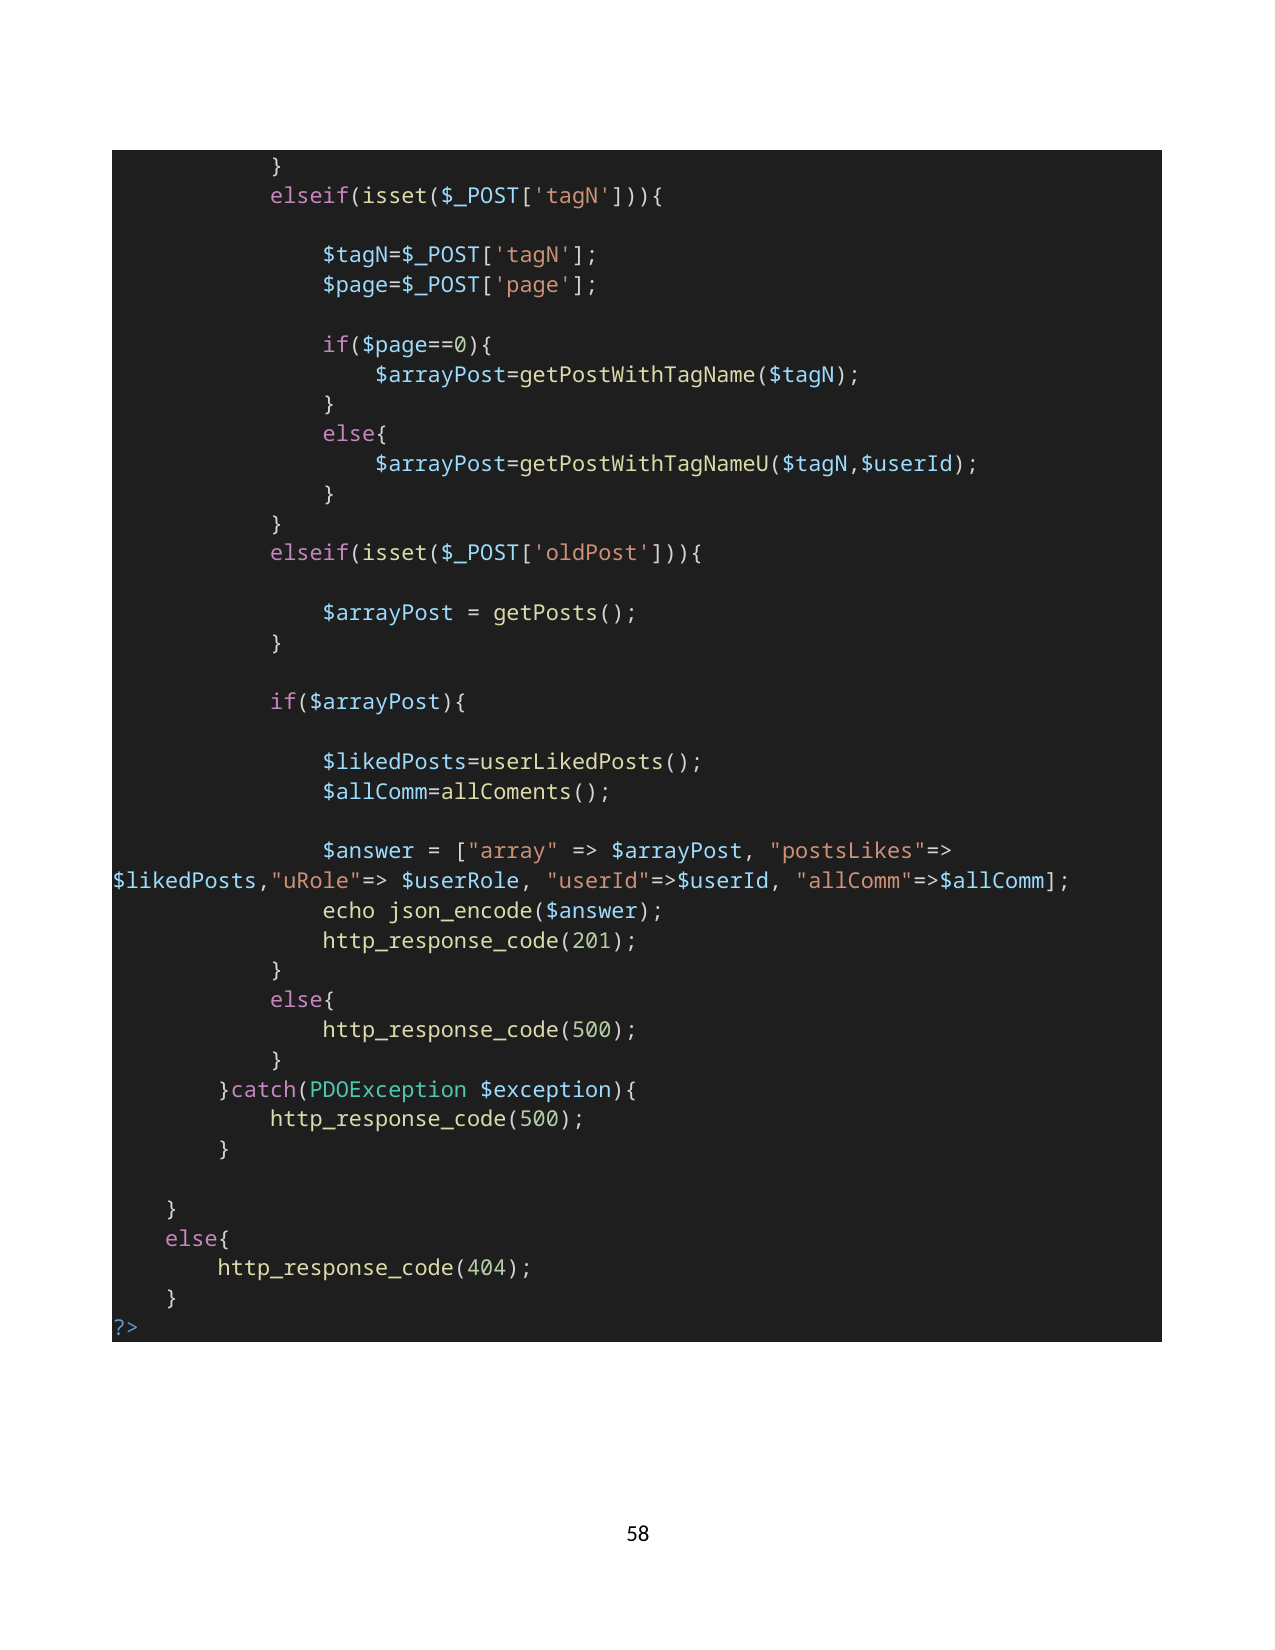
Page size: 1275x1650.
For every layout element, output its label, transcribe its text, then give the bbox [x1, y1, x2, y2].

text else{ [112, 418, 1162, 448]
text $likedPosts=userLikedPosts(); [112, 746, 1162, 776]
text echo json_encode($answer); [112, 895, 1162, 924]
text http_response_code(500); [112, 1103, 1162, 1133]
text } [112, 507, 1162, 537]
text $answer = ["array" => $arrayPost, "postsLikes"=> $likedPosts,"uRole"=> $userRole, "userId"=>$userId, "allComm"=>$allComm]; [112, 835, 1162, 895]
text } [112, 1282, 1162, 1312]
text } [112, 954, 1162, 984]
text } [112, 150, 1162, 180]
text }catch(PDOException $exception){ [112, 1073, 1162, 1103]
text elseif(isset($_POST['oldPost'])){ [112, 537, 1162, 567]
text } [112, 1133, 1162, 1163]
text http_response_code(404); [112, 1252, 1162, 1282]
text if($page==0){ [112, 329, 1162, 358]
text else{ [112, 1222, 1162, 1252]
text if($arrayPost){ [112, 686, 1162, 716]
text $allComm=allComents(); [112, 776, 1162, 805]
text } [112, 388, 1162, 418]
text ?> [112, 1312, 1162, 1342]
text http_response_code(500); [112, 1014, 1162, 1044]
text } [112, 478, 1162, 507]
text $arrayPost=getPostWithTagName($tagN); [112, 358, 1162, 388]
text http_response_code(201); [112, 924, 1162, 954]
text $arrayPost=getPostWithTagNameU($tagN,$userId); [112, 448, 1162, 478]
text $page=$_POST['page']; [112, 269, 1162, 299]
text $arrayPost = getPosts(); [112, 597, 1162, 627]
text $tagN=$_POST['tagN']; [112, 239, 1162, 269]
text } [112, 627, 1162, 656]
text else{ [112, 984, 1162, 1014]
text elseif(isset($_POST['tagN'])){ [112, 180, 1162, 209]
text } [112, 1044, 1162, 1073]
text } [112, 1193, 1162, 1222]
